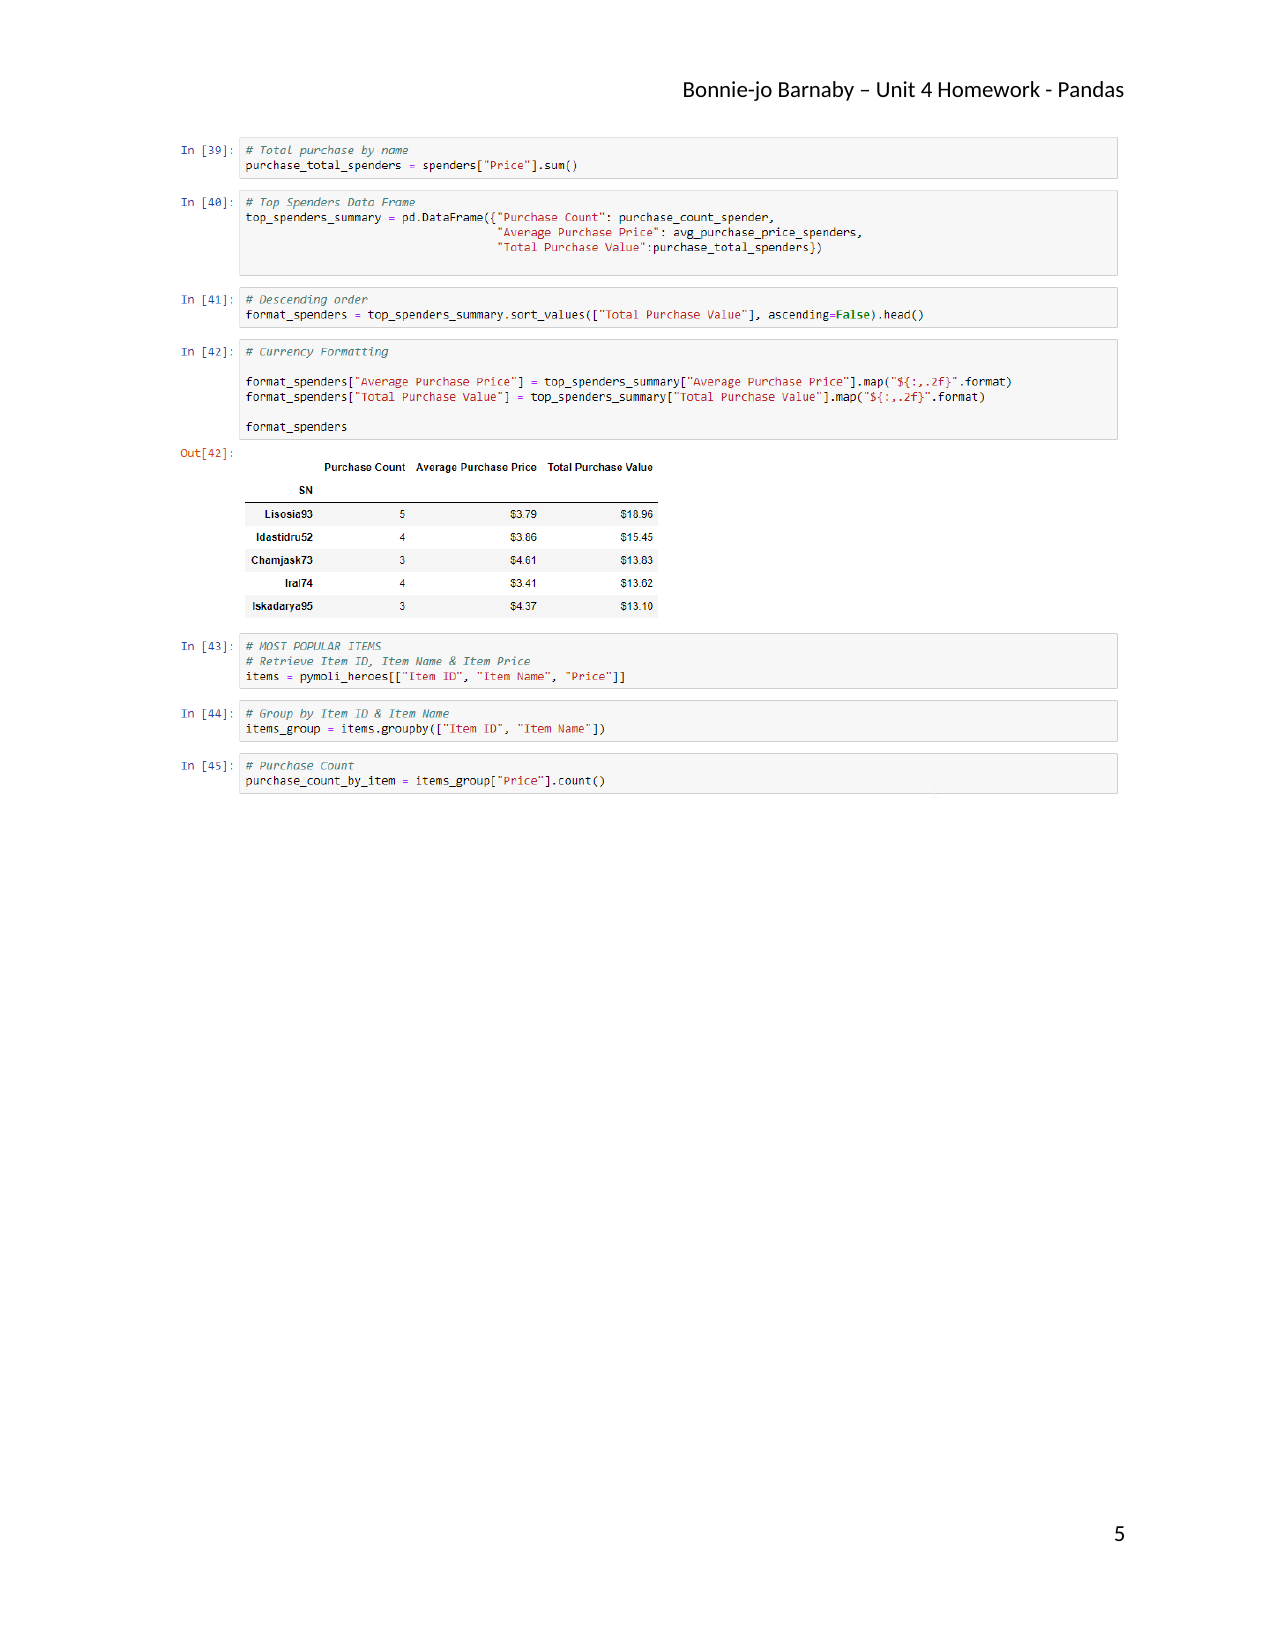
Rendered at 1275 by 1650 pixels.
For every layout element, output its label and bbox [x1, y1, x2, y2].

picture [150, 131, 1125, 800]
